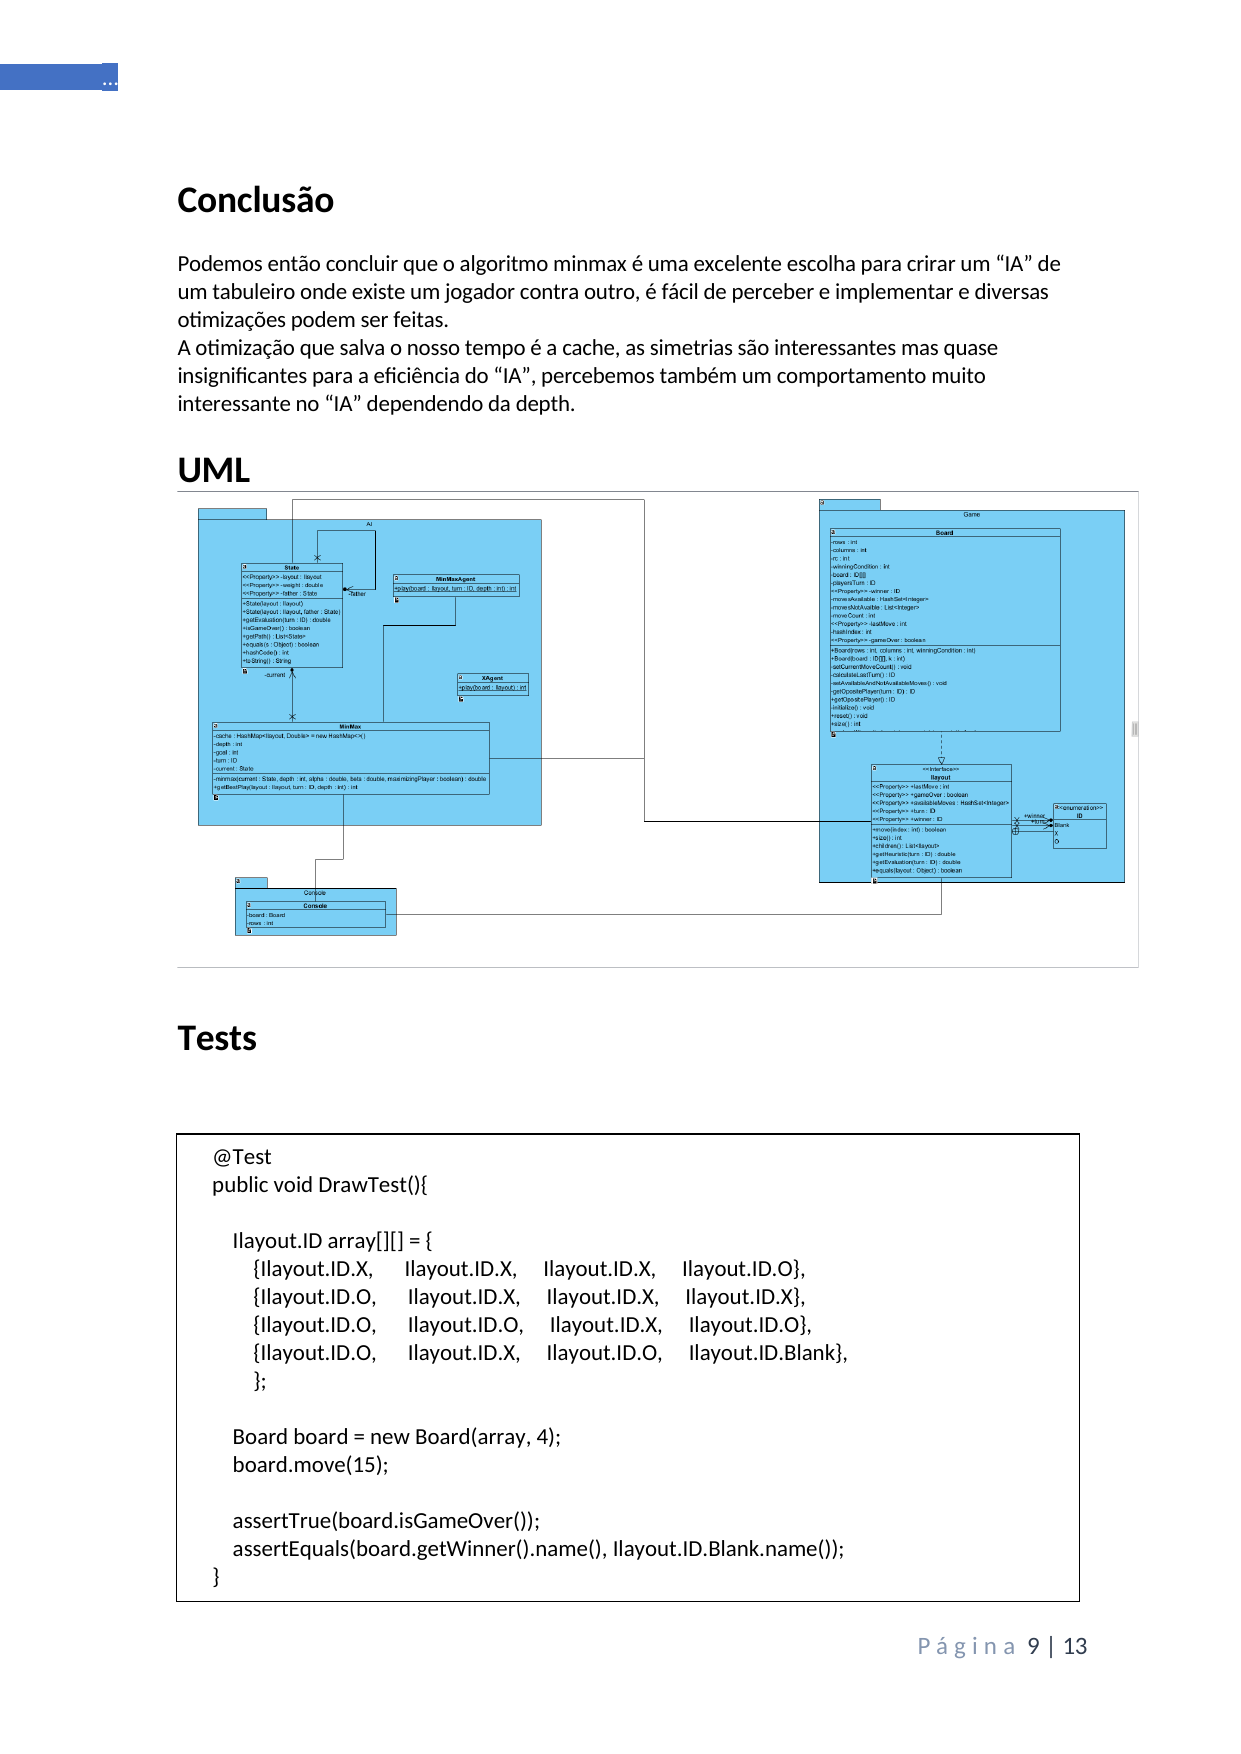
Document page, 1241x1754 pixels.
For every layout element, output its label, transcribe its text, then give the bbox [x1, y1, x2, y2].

text Tests [177, 1013, 1063, 1059]
text A otimização que salva o nosso tempo é a cache, as simetrias são interessantes mas quase insignificantes para a eficiência do “IA”, percebemos também um comportamento muito interessante no “IA” dependendo da depth. [177, 333, 1063, 418]
text Conclusão [177, 176, 1063, 221]
text UML [177, 446, 1063, 491]
picture [177, 491, 1139, 968]
text Podemos então concluir que o algoritmo minmax é uma excelente escolha para crirar um “IA” de um tabuleiro onde existe um jogador contra outro, é fácil de perceber e implementar e diversas otimizações podem ser feitas. [177, 249, 1063, 333]
